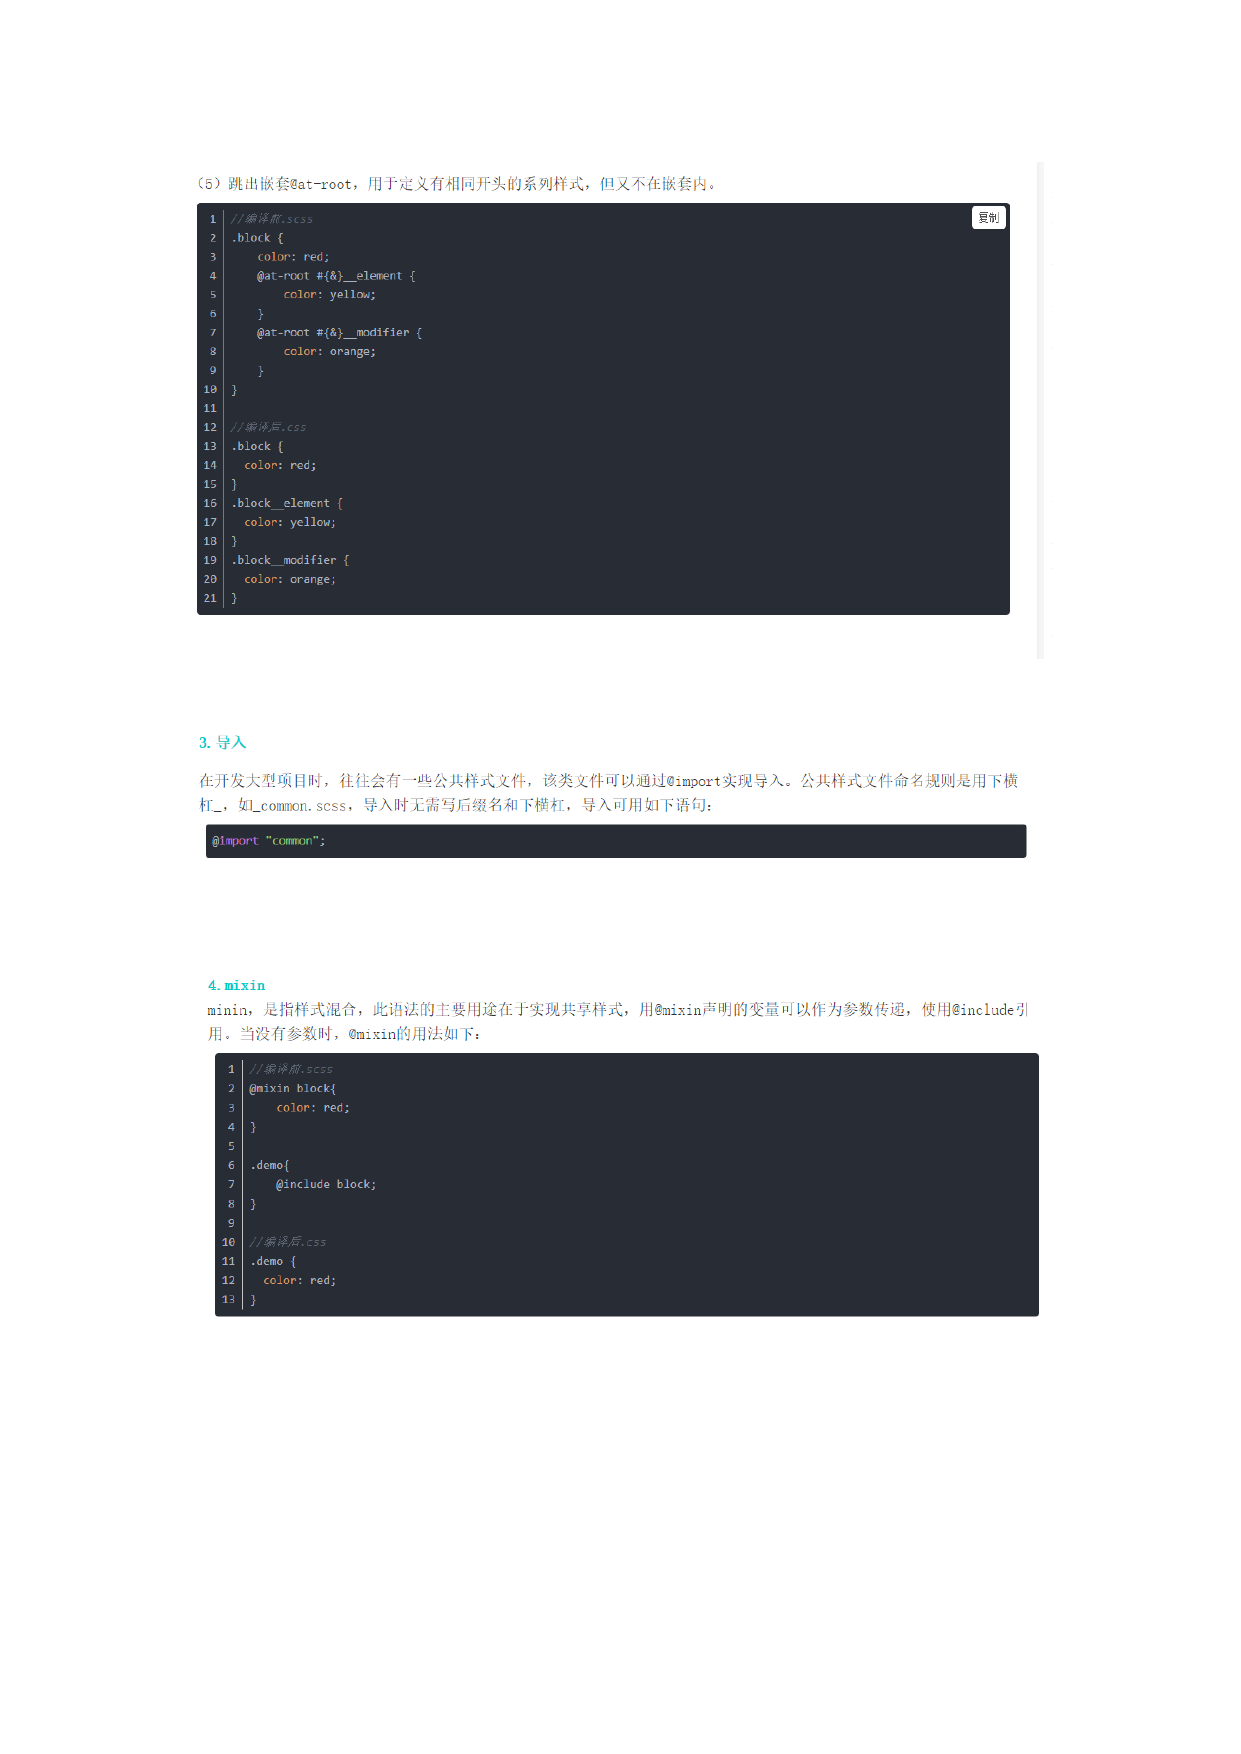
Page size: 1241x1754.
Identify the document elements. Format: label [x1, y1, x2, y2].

picture [187, 162, 1053, 659]
picture [187, 942, 1053, 1330]
picture [187, 682, 1053, 927]
